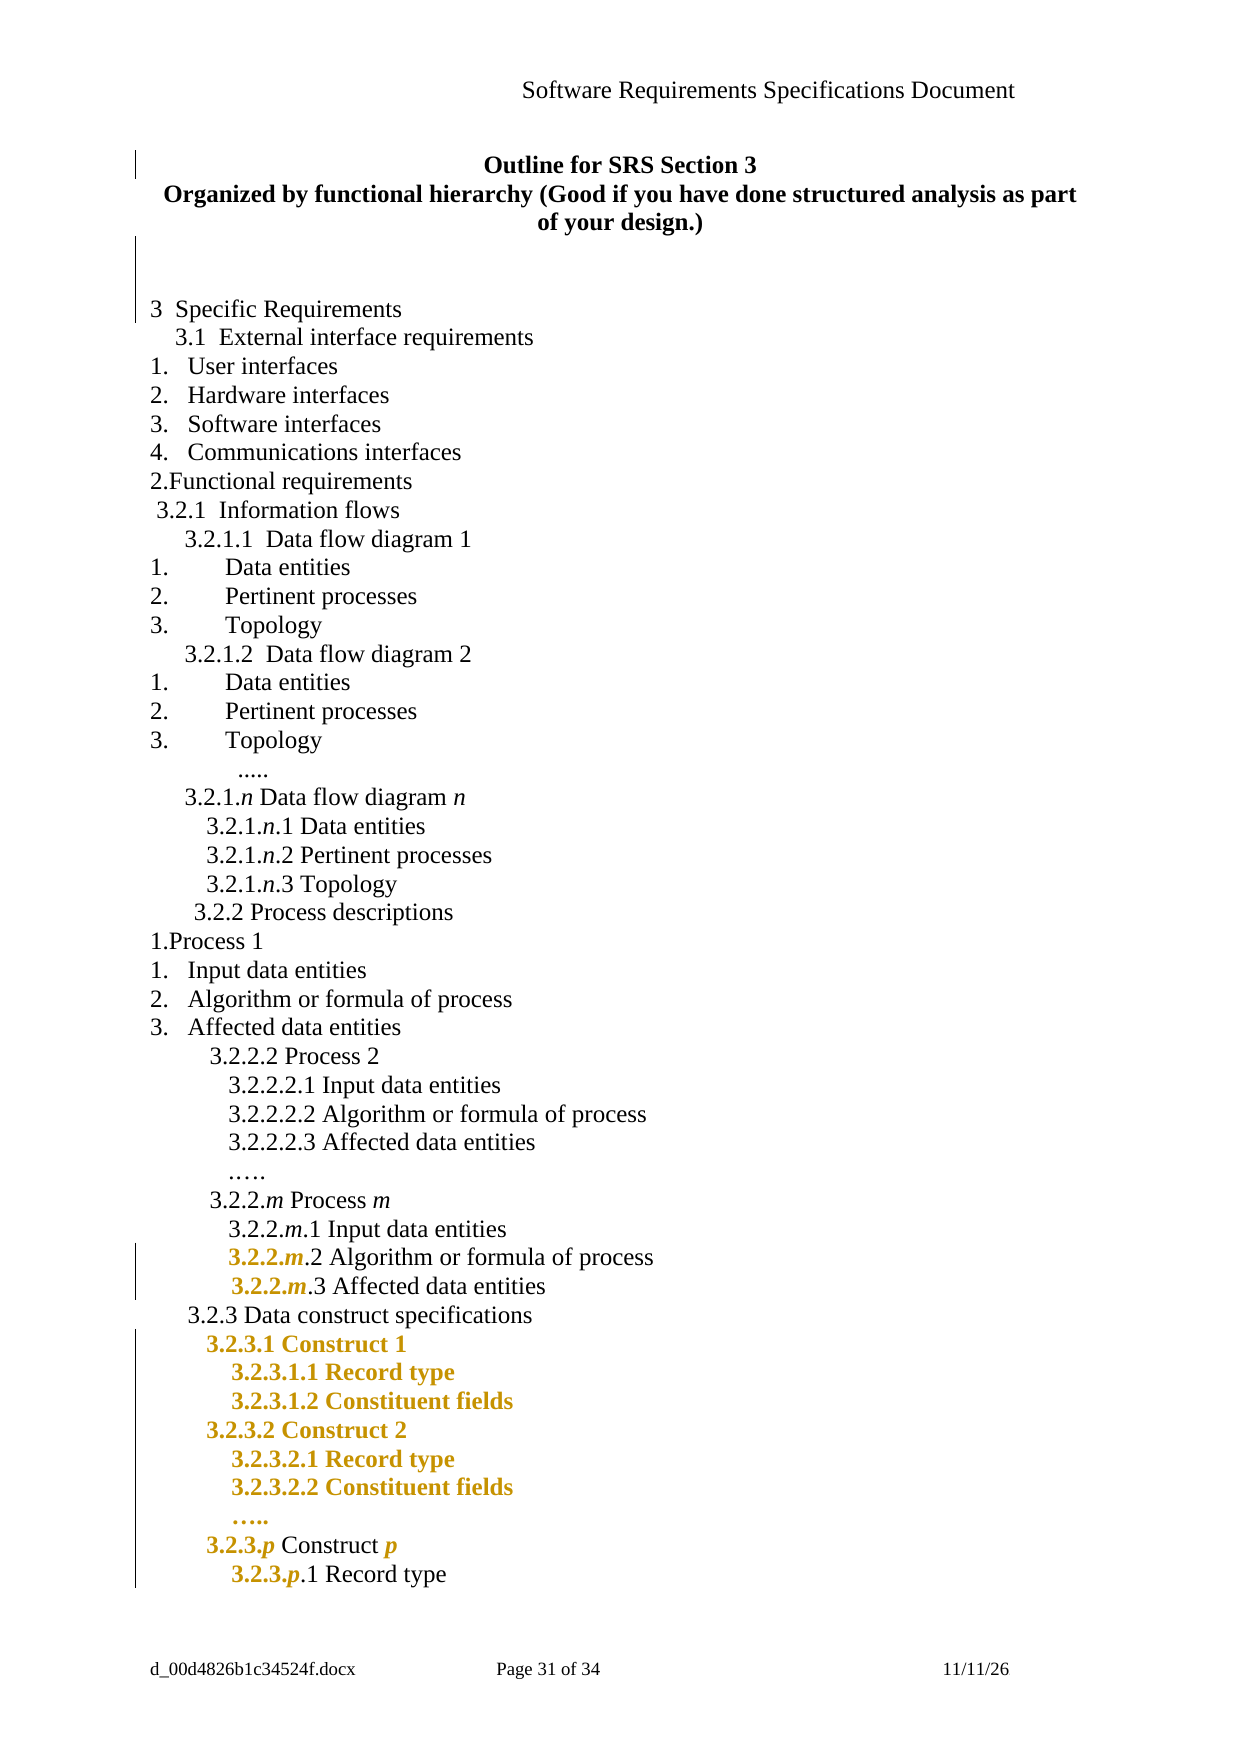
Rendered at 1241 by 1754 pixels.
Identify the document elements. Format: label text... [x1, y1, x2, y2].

text ..... [150, 754, 1090, 782]
list Algorithm or formula of process [150, 984, 1090, 1012]
text 3.2.2.2 Process 2 [178, 1041, 1090, 1070]
list Data entities [150, 552, 1015, 581]
text ….. [150, 1501, 1090, 1530]
text 3.2.1 Information flows [156, 495, 1090, 524]
list Functional requirements [150, 466, 1090, 495]
text 3.2.3.p.1 Record type [150, 1559, 1090, 1587]
list Pertinent processes [150, 581, 1015, 610]
text 3.2.2.2.1 Input data entities [178, 1070, 1090, 1099]
text 3.2.1.n.1 Data entities [206, 811, 1090, 840]
text 3.2.3 Data construct specifications [150, 1300, 1090, 1329]
list Input data entities [150, 955, 1090, 984]
list User interfaces [150, 351, 1090, 380]
text 3.2.2.2.2 Algorithm or formula of process [178, 1099, 1090, 1127]
text 3.2.2.m.3 Affected data entities [150, 1271, 1090, 1300]
text 3.2.2.m Process m [178, 1185, 1090, 1214]
text 3.2.2.m.2 Algorithm or formula of process [178, 1242, 1090, 1271]
text 3.2.1.1 Data flow diagram 1 [159, 524, 1090, 552]
text .…. [178, 1156, 1090, 1185]
text 3.2.3.1.1 Record type [150, 1357, 1090, 1386]
list Pertinent processes [150, 696, 1015, 725]
text Outline for SRS Section 3 [150, 150, 1090, 179]
text 3 Specific Requirements [150, 294, 1090, 322]
text 3.2.2.m.1 Input data entities [178, 1214, 1090, 1242]
list Communications interfaces [150, 437, 1090, 466]
list Process 1 [150, 926, 1090, 955]
text 3.2.1.2 Data flow diagram 2 [178, 639, 1090, 667]
list Affected data entities [150, 1012, 1090, 1041]
text 3.2.2.2.3 Affected data entities [178, 1127, 1090, 1156]
text 3.2.3.2.2 Constituent fields [150, 1472, 1090, 1501]
list Software interfaces [150, 409, 1090, 437]
text 3.1 External interface requirements [150, 322, 1090, 351]
list Topology [150, 725, 1015, 754]
text 3.2.1.n.2 Pertinent processes [206, 840, 1090, 869]
text 3.2.3.2 Construct 2 [150, 1415, 1090, 1444]
text 3.2.3.2.1 Record type [150, 1444, 1090, 1472]
text Organized by functional hierarchy (Good if you have done structured analysis as part of your design.) [150, 179, 1090, 236]
text 3.2.3.1.2 Constituent fields [150, 1386, 1090, 1415]
text 3.2.2 Process descriptions [150, 897, 1090, 926]
list Topology [150, 610, 1015, 639]
text 3.2.3.p Construct p [150, 1530, 1090, 1559]
text 3.2.1.n.3 Topology [206, 869, 1090, 897]
list Hardware interfaces [150, 380, 1090, 409]
list Data entities [150, 667, 1015, 696]
text 3.2.3.1 Construct 1 [150, 1329, 1090, 1357]
text 3.2.1.n Data flow diagram n [178, 782, 1090, 811]
